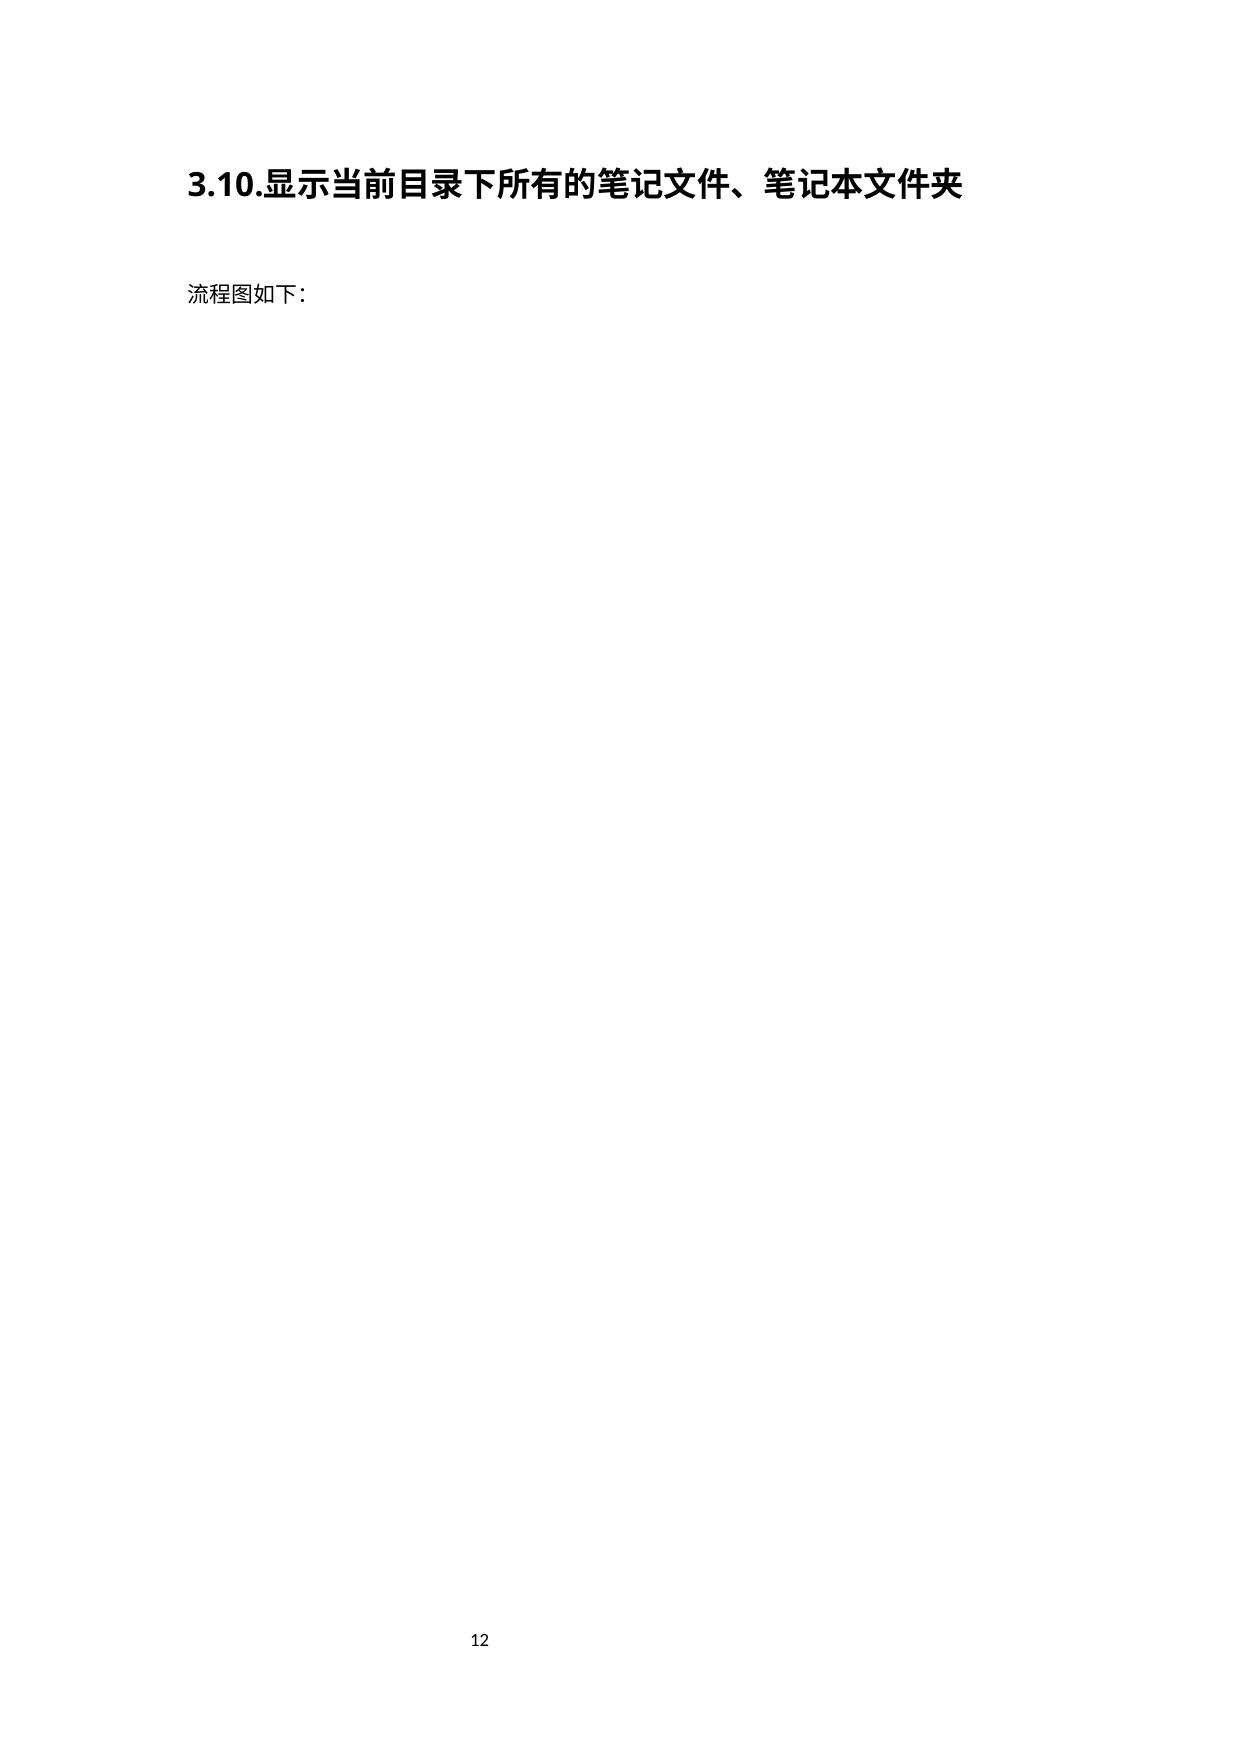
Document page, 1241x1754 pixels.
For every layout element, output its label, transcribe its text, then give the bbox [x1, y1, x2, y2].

text 流程图如下： [187, 277, 1053, 309]
subtitle 显示当前目录下所有的笔记文件、笔记本文件夹 [187, 150, 1053, 215]
